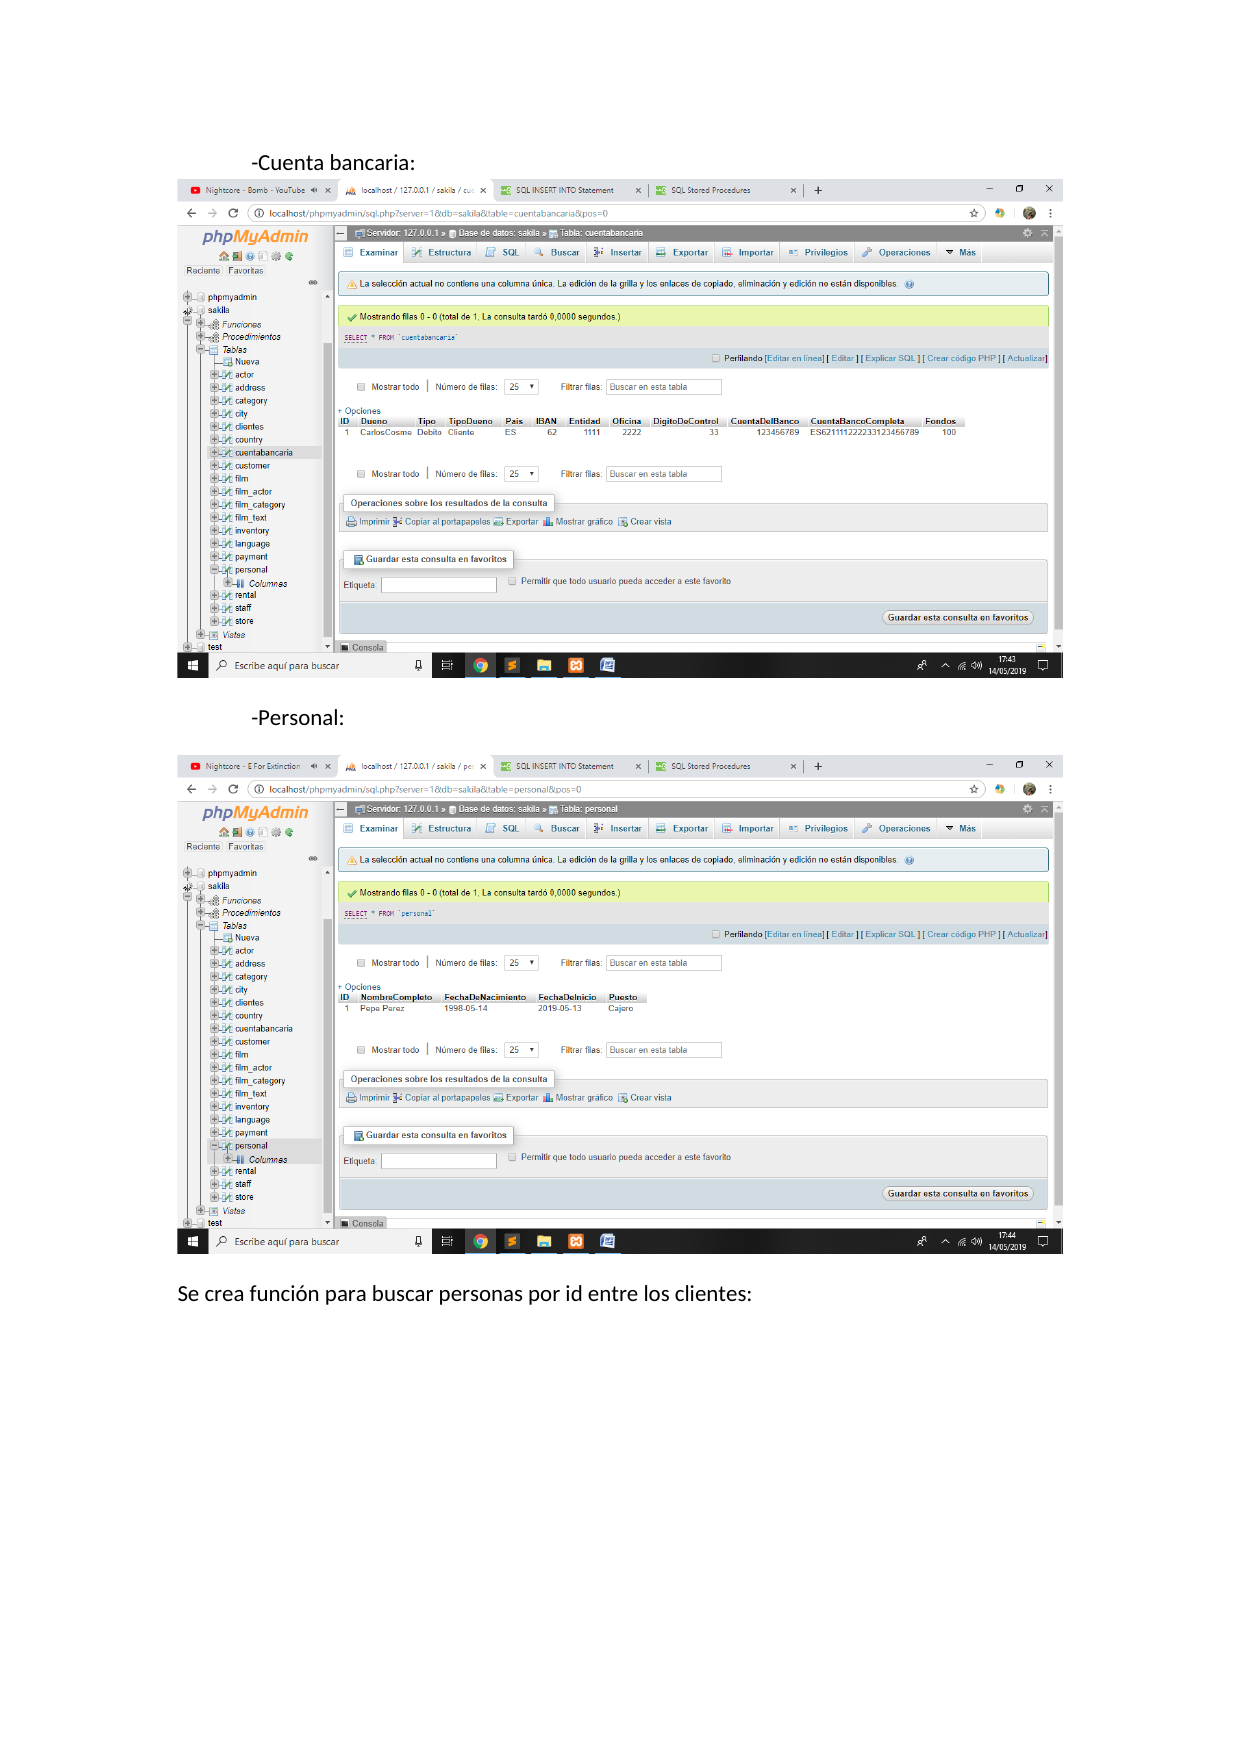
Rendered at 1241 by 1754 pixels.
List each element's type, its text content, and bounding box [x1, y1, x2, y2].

picture [177, 179, 1063, 678]
text Se crea función para buscar personas por id entre los clientes: [177, 1279, 1063, 1307]
text -Personal: [177, 703, 1063, 731]
text -Cuenta bancaria: [177, 148, 1063, 179]
picture [177, 755, 1063, 1254]
